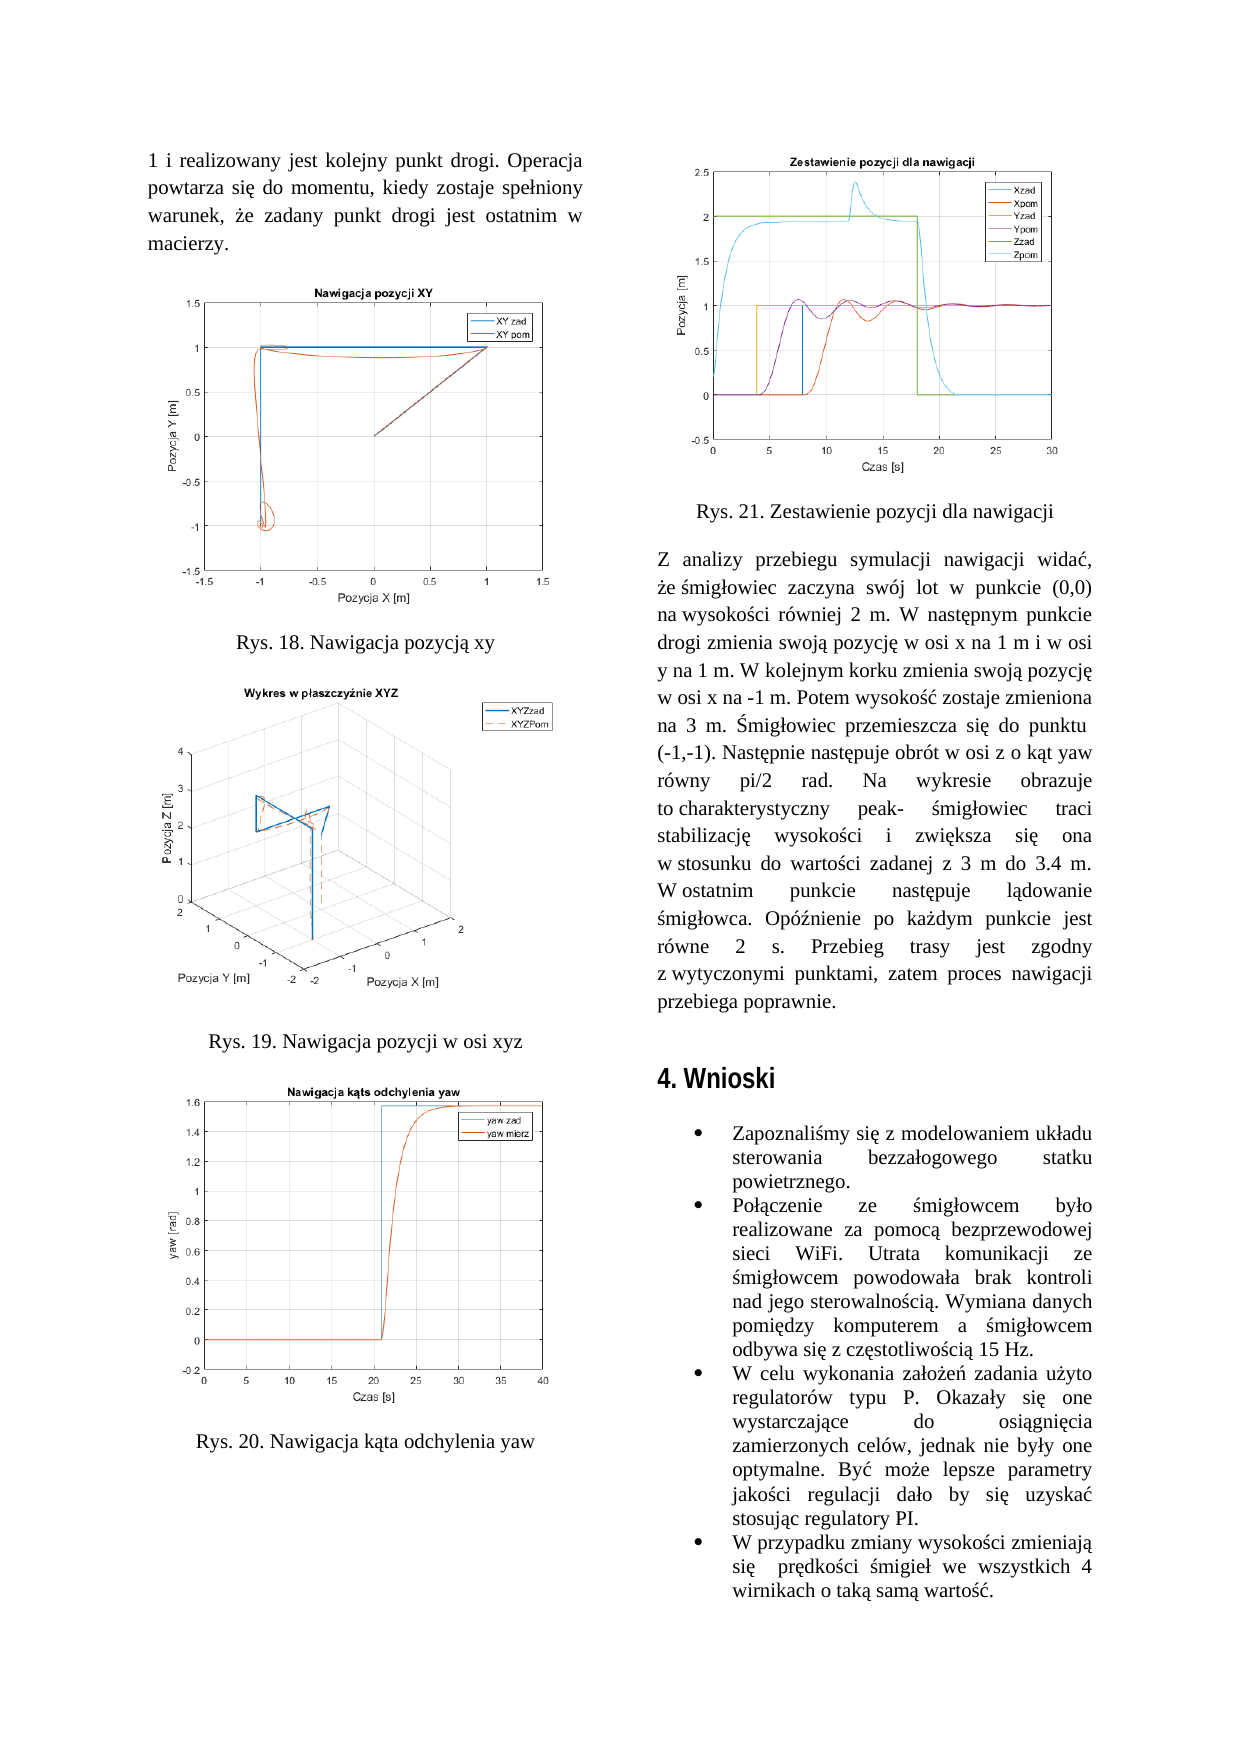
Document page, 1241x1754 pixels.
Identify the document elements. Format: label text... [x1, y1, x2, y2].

text Rys. 20. Nawigacja kąta odchylenia yaw [148, 1429, 583, 1453]
text 4. Wnioski [657, 1061, 1093, 1095]
picture [147, 1077, 584, 1405]
picture [657, 147, 1093, 475]
list W przypadku zmiany wysokości zmieniają się prędkości śmigieł we wszystkich 4 wirnikach o taką samą wartość. [694, 1529, 1093, 1602]
picture [147, 678, 584, 1005]
text Rys. 21. Zestawienie pozycji dla nawigacji [657, 499, 1093, 523]
picture [147, 278, 584, 606]
list Połączenie ze śmigłowcem było realizowane za pomocą bezprzewodowej sieci WiFi. Utrata komunikacji ze śmigłowcem powodowała brak kontroli nad jego sterowalnością. Wymiana danych pomiędzy komputerem a śmigłowcem odbywa się z częstotliwością 15 Hz. [694, 1193, 1093, 1361]
text Rys. 19. Nawigacja pozycji w osi xyz [148, 1029, 583, 1053]
list W celu wykonania założeń zadania użyto regulatorów typu P. Okazały się one wystarczające do osiągnięcia zamierzonych celów, jednak nie były one optymalne. Być może lepsze parametry jakości regulacji dało by się uzyskać stosując regulatory PI. [694, 1361, 1093, 1529]
list Zapoznaliśmy się z modelowaniem układu sterowania bezzałogowego statku powietrznego. [694, 1121, 1093, 1193]
text Z analizy przebiegu symulacji nawigacji widać, że śmigłowiec zaczyna swój lot w punkcie (0,0) na wysokości równiej 2 m. W następnym punkcie drogi zmienia swoją pozycję w osi x na 1 m i w osi y na 1 m. W kolejnym korku zmienia swoją pozycję w osi x na -1 m. Potem wysokość zostaje zmieniona na 3 m. Śmigłowiec przemieszcza się do punktu (-1,-1). Następnie następuje obrót w osi z o kąt yaw równy pi/2 rad. Na wykresie obrazuje to charakterystyczny peak- śmigłowiec traci stabilizację wysokości i zwiększa się ona w stosunku do wartości zadanej z 3 m do 3.4 m. W ostatnim punkcie następuje lądowanie śmigłowca. Opóźnienie po każdym punkcie jest równe 2 s. Przebieg trasy jest zgodny z wytyczonymi punktami, zatem proces nawigacji przebiega poprawnie. [657, 547, 1093, 1013]
text Rys. 18. Nawigacja pozycją xy [148, 630, 583, 654]
